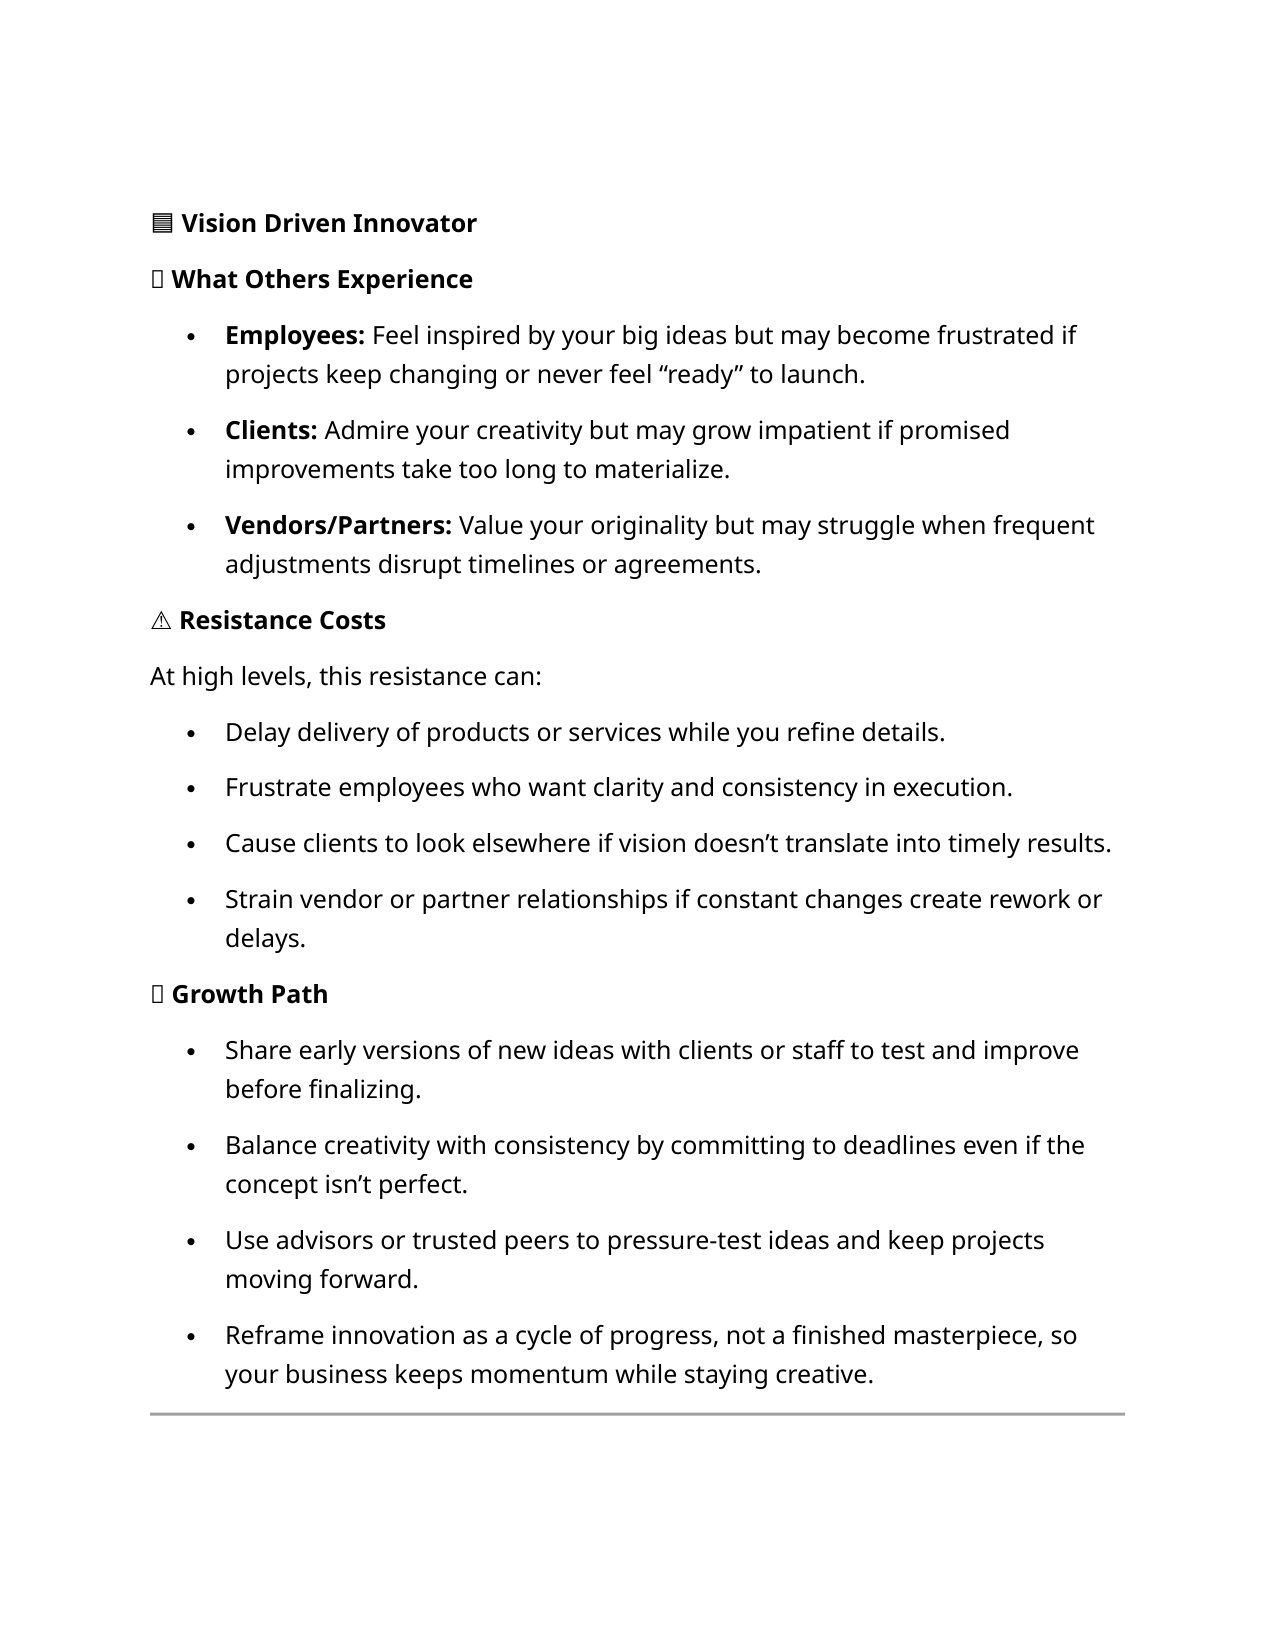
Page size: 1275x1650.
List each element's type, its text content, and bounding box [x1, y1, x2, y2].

list Balance creativity with consistency by committing to deadlines even if the concept isn’t perfect. [187, 1127, 1125, 1201]
list Frustrate employees who want clarity and consistency in execution. [187, 770, 1125, 804]
list Reframe innovation as a cycle of progress, not a finished masterpiece, so your business keeps momentum while staying creative. [187, 1317, 1125, 1391]
text At high levels, this resistance can: [150, 658, 1125, 692]
list Use advisors or trusted peers to pressure-test ideas and keep projects moving forward. [187, 1222, 1125, 1296]
list Clients: Admire your creativity but may grow impatient if promised improvements take too long to materialize. [187, 412, 1125, 486]
list Vendors/Partners: Value your originality but may struggle when frequent adjustments disrupt timelines or agreements. [187, 507, 1125, 581]
text 👥 What Others Experience [150, 262, 1125, 296]
list Employees: Feel inspired by your big ideas but may become frustrated if projects keep changing or never feel “ready” to launch. [187, 317, 1125, 391]
text 🟦 Vision Driven Innovator [150, 206, 1125, 240]
list Cause clients to look elsewhere if vision doesn’t translate into timely results. [187, 826, 1125, 860]
list Delay delivery of products or services while you refine details. [187, 714, 1125, 748]
text 🚀 Growth Path [150, 977, 1125, 1011]
list Share early versions of new ideas with clients or staff to test and improve before finalizing. [187, 1032, 1125, 1106]
list Strain vendor or partner relationships if constant changes create rework or delays. [187, 882, 1125, 955]
text ⚠️ Resistance Costs [150, 602, 1125, 637]
